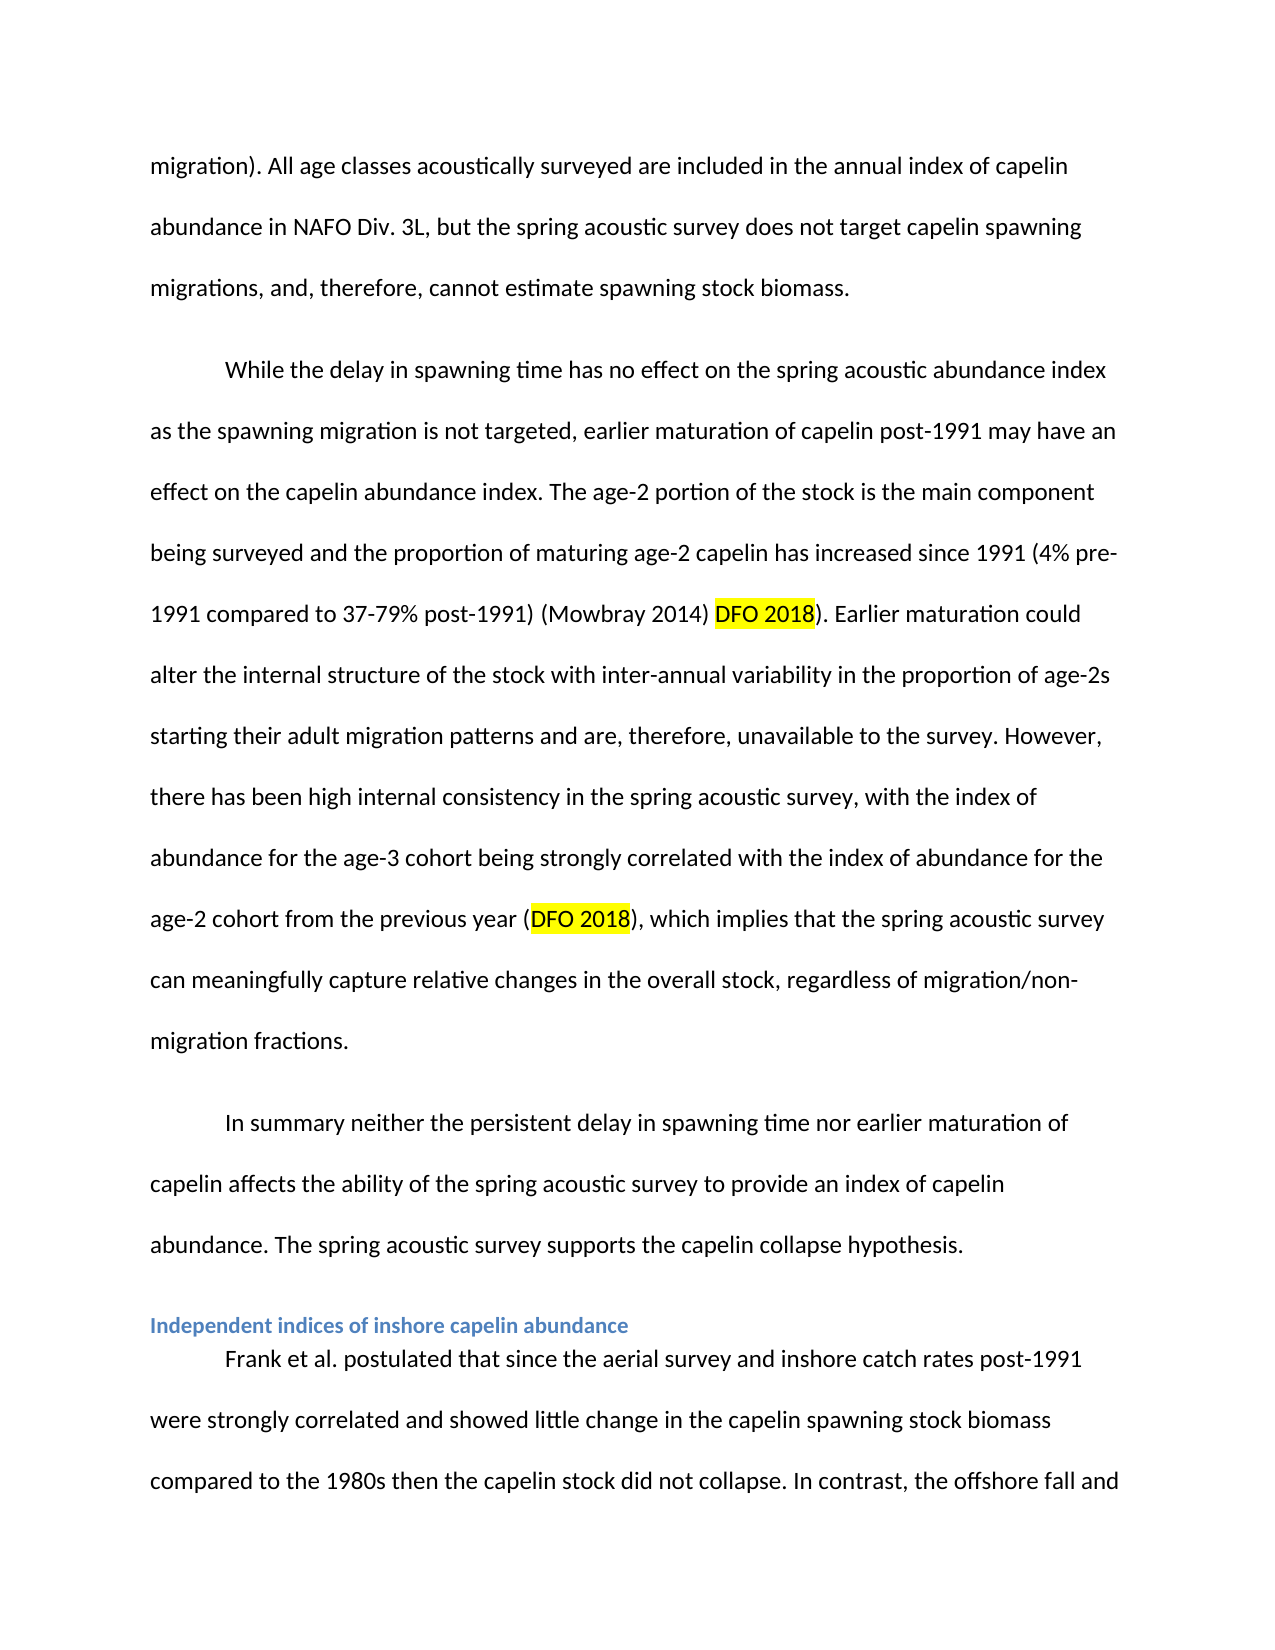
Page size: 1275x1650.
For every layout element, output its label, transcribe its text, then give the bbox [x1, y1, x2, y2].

text In summary neither the persistent delay in spawning time nor earlier maturation of capelin affects the ability of the spring acoustic survey to provide an index of capelin abundance. The spring acoustic survey supports the capelin collapse hypothesis. [150, 1107, 1125, 1260]
text While the delay in spawning time has no effect on the spring acoustic abundance index as the spawning migration is not targeted, earlier maturation of capelin post-1991 may have an effect on the capelin abundance index. The age-2 portion of the stock is the main component being surveyed and the proportion of maturing age-2 capelin has increased since 1991 (4% pre-1991 compared to 37-79% post-1991) (Mowbray 2014) DFO 2018). Earlier maturation could alter the internal structure of the stock with inter-annual variability in the proportion of age-2s starting their adult migration patterns and are, therefore, unavailable to the survey. However, there has been high internal consistency in the spring acoustic survey, with the index of abundance for the age-3 cohort being strongly correlated with the index of abundance for the age-2 cohort from the previous year (DFO 2018), which implies that the spring acoustic survey can meaningfully capture relative changes in the overall stock, regardless of migration/non-migration fractions. [150, 354, 1125, 1056]
subtitle Independent indices of inshore capelin abundance [150, 1311, 1125, 1339]
